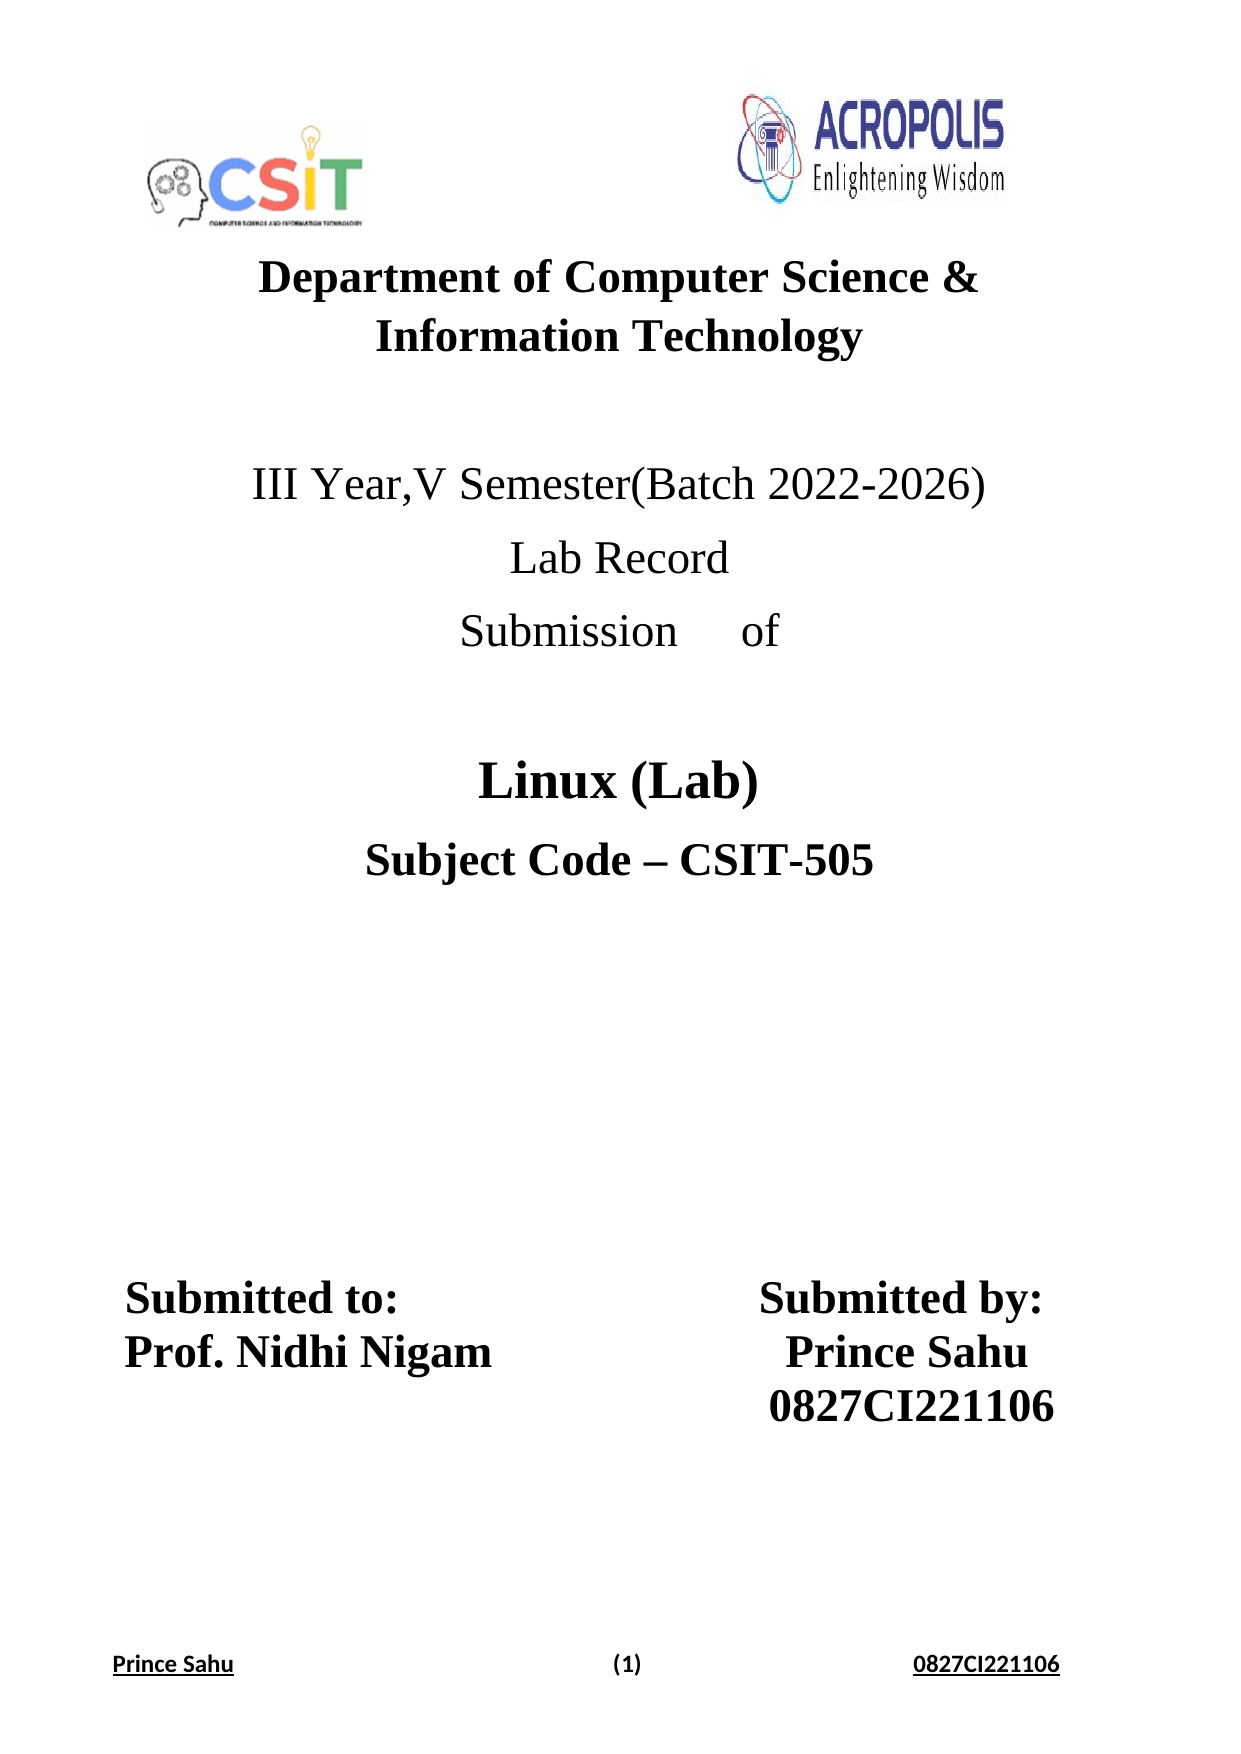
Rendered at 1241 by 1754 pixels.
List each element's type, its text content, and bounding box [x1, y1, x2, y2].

text Prof. Nidhi Nigam Prince Sahu [112, 1324, 1082, 1378]
text Department of Computer Science & Information Technology [167, 249, 1071, 361]
text 0827CI221106 [124, 1378, 1082, 1432]
text III Year,V Semester(Batch 2022-2026) [166, 456, 1071, 509]
text Lab Record Submission of [417, 529, 821, 656]
picture [727, 70, 1008, 229]
title Linux (Lab) [167, 748, 1071, 810]
picture [146, 118, 364, 229]
text Subject Code – CSIT-505 [167, 832, 1072, 886]
text Submitted to: Submitted by: [124, 1270, 1082, 1324]
